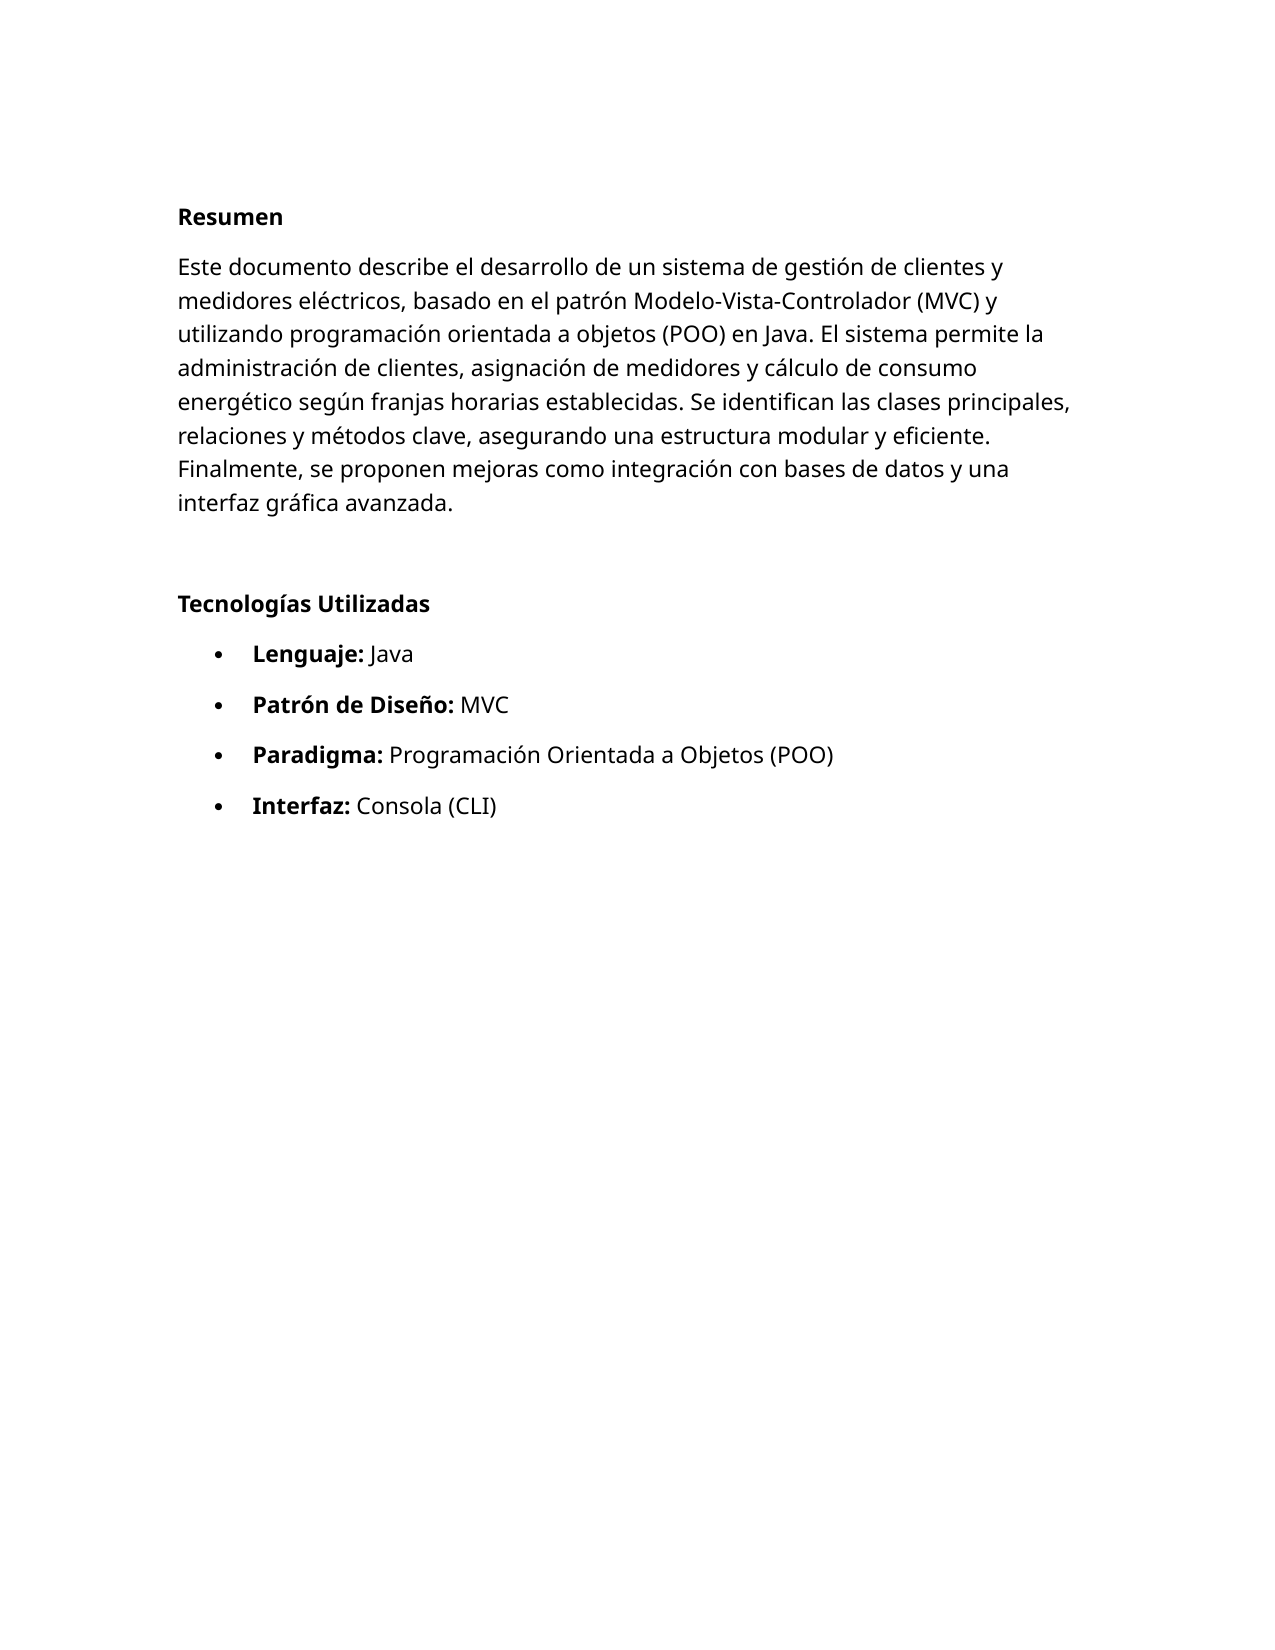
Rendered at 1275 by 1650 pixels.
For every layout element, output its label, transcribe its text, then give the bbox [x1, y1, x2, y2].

text Resumen [177, 200, 1098, 232]
list Patrón de Diseño: MVC [215, 689, 1098, 720]
list Interfaz: Consola (CLI) [215, 789, 1098, 821]
list Paradigma: Programación Orientada a Objetos (POO) [215, 739, 1098, 770]
text Este documento describe el desarrollo de un sistema de gestión de clientes y medidores eléctricos, basado en el patrón Modelo-Vista-Controlador (MVC) y utilizando programación orientada a objetos (POO) en Java. El sistema permite la administración de clientes, asignación de medidores y cálculo de consumo energético según franjas horarias establecidas. Se identifican las clases principales, relaciones y métodos clave, asegurando una estructura modular y eficiente. Finalmente, se proponen mejoras como integración con bases de datos y una interfaz gráfica avanzada. [177, 251, 1098, 518]
text Tecnologías Utilizadas [177, 588, 1098, 619]
list Lenguaje: Java [215, 638, 1098, 669]
